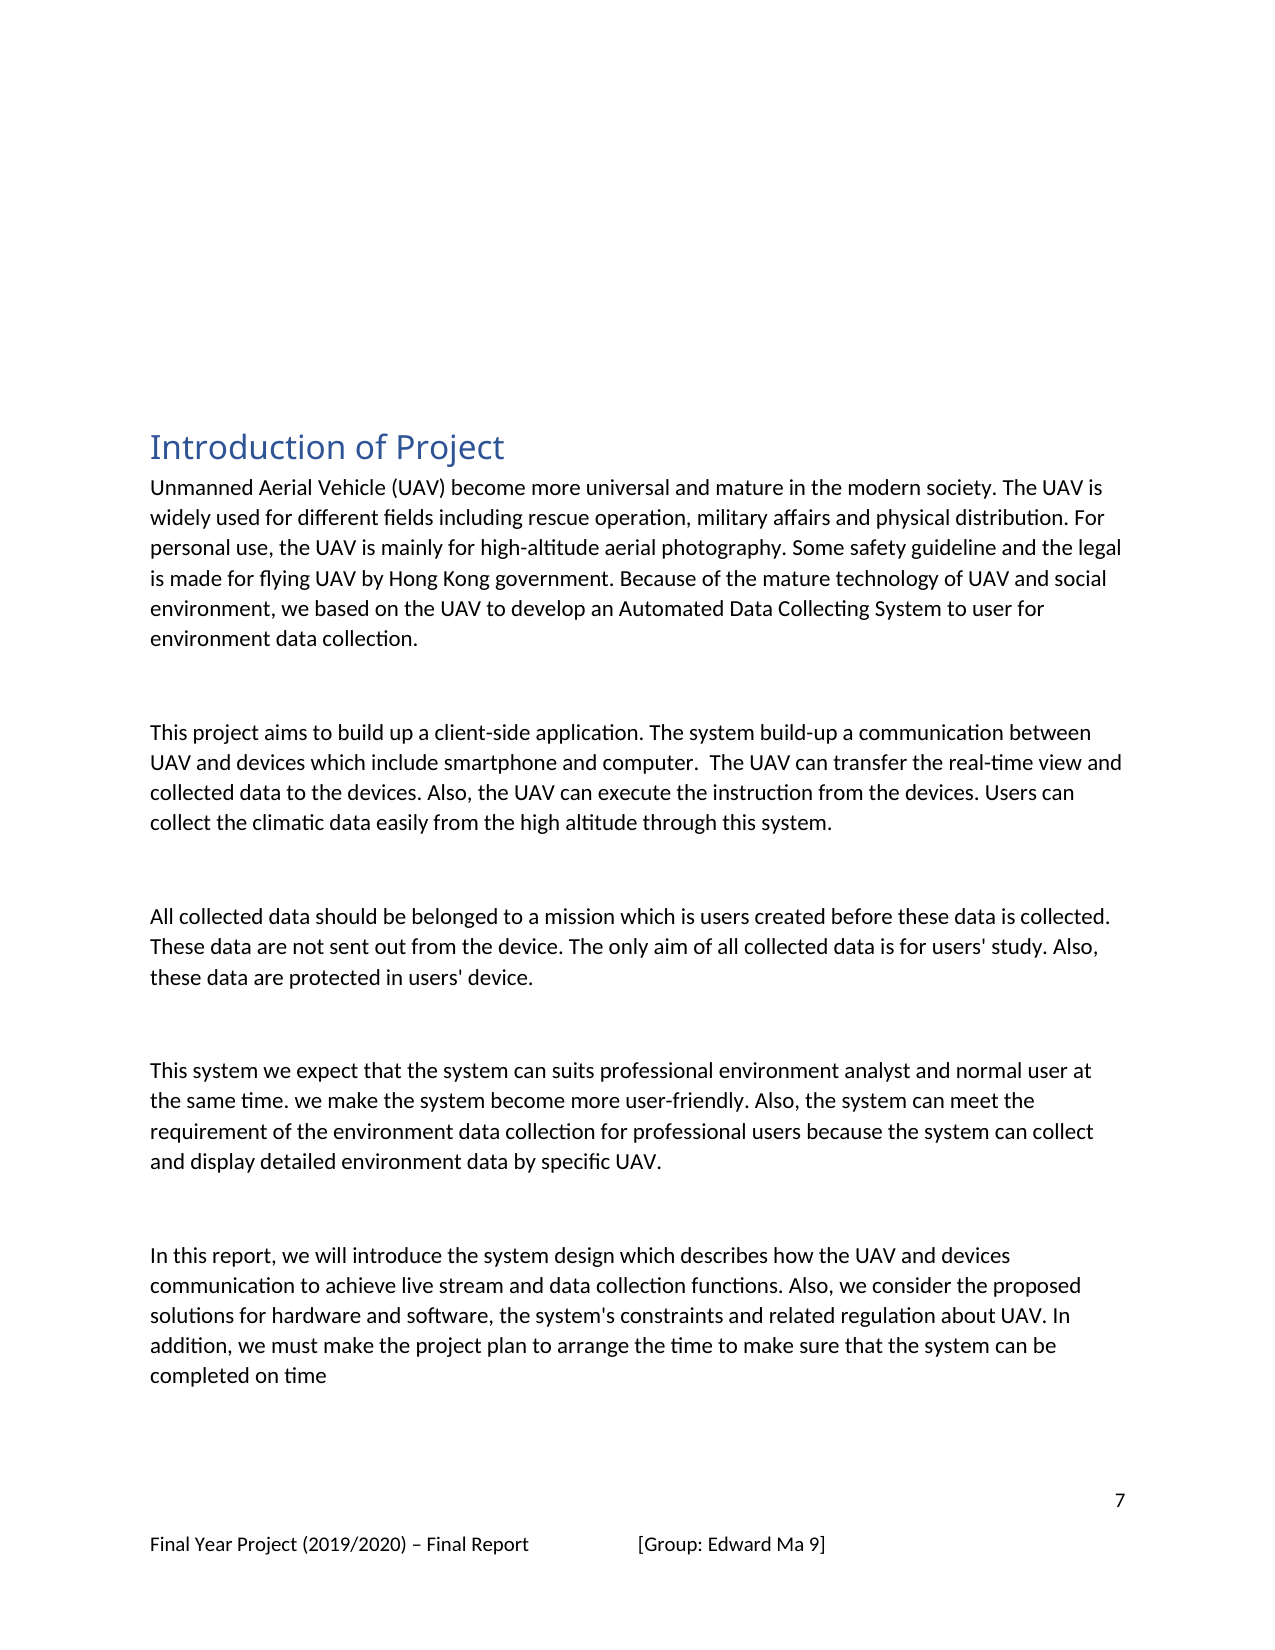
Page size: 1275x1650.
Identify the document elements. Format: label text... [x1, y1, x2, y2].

subtitle Introduction of Project [150, 424, 1125, 469]
text Unmanned Aerial Vehicle (UAV) become more universal and mature in the modern society. The UAV is widely used for different fields including rescue operation, military affairs and physical distribution. For personal use, the UAV is mainly for high-altitude aerial photography. Some safety guideline and the legal is made for flying UAV by Hong Kong government. Because of the mature technology of UAV and social environment, we based on the UAV to develop an Automated Data Collecting System to user for environment data collection. [150, 473, 1125, 652]
text This project aims to build up a client-side application. The system build-up a communication between UAV and devices which include smartphone and computer. The UAV can transfer the real-time view and collected data to the devices. Also, the UAV can execute the instruction from the devices. Users can collect the climatic data easily from the high altitude through this system. [150, 718, 1125, 837]
text In this report, we will introduce the system design which describes how the UAV and devices communication to achieve live stream and data collection functions. Also, we consider the proposed solutions for hardware and software, the system's constraints and related regulation about UAV. In addition, we must make the project plan to arrange the time to make sure that the system can be completed on time [150, 1241, 1125, 1390]
text This system we expect that the system can suits professional environment analyst and normal user at the same time. we make the system become more user-friendly. Also, the system can meet the requirement of the environment data collection for professional users because the system can collect and display detailed environment data by specific UAV. [150, 1056, 1125, 1175]
text All collected data should be belonged to a mission which is users created before these data is collected. These data are not sent out from the device. The only aim of all collected data is for users' study. Also, these data are protected in users' device. [150, 902, 1125, 991]
